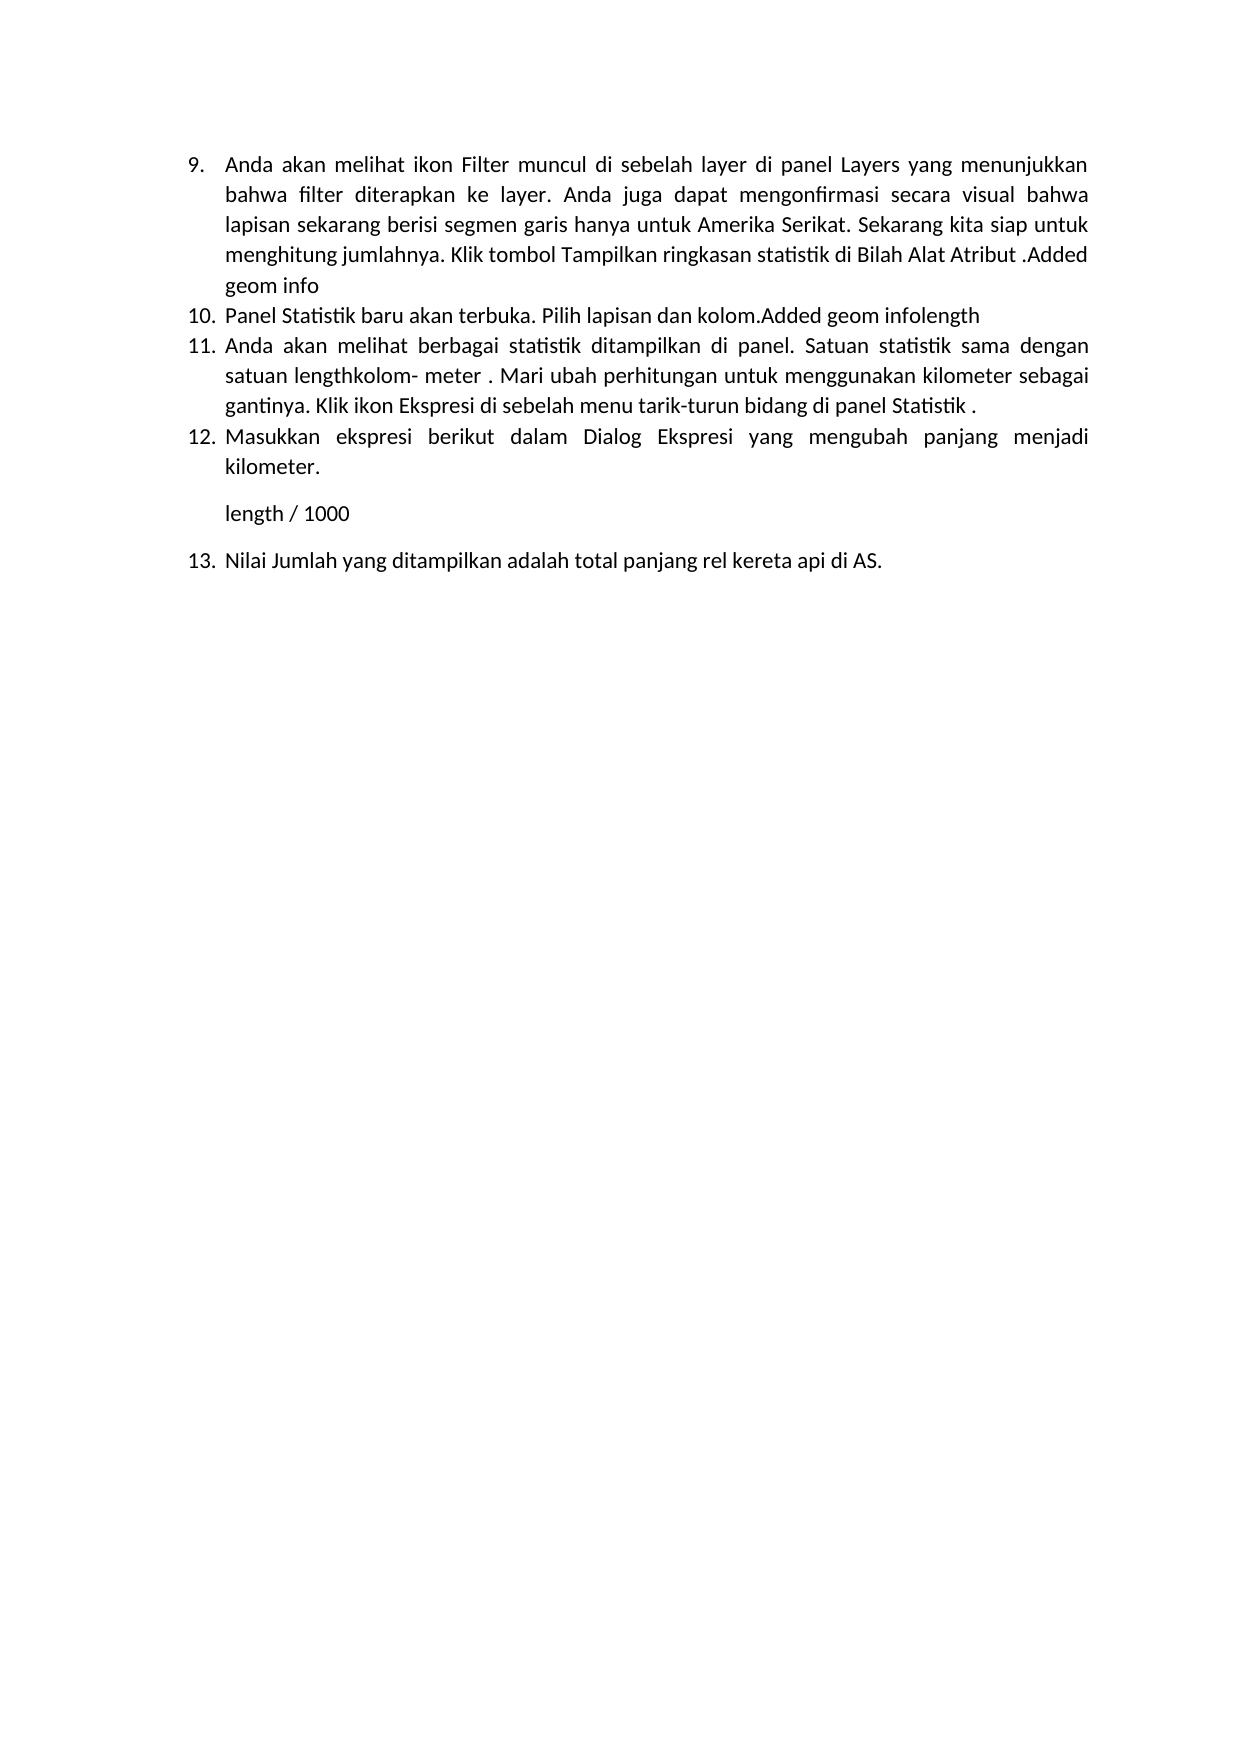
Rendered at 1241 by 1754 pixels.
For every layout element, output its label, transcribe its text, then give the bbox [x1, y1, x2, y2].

list Anda akan melihat berbagai statistik ditampilkan di panel. Satuan statistik sama dengan satuan lengthkolom- meter . Mari ubah perhitungan untuk menggunakan kilometer sebagai gantinya. Klik ikon Ekspresi di sebelah menu tarik-turun bidang di panel Statistik . [187, 331, 1090, 420]
text length / 1000 [150, 499, 1090, 527]
list Anda akan melihat ikon Filter muncul di sebelah layer di panel Layers yang menunjukkan bahwa filter diterapkan ke layer. Anda juga dapat mengonfirmasi secara visual bahwa lapisan sekarang berisi segmen garis hanya untuk Amerika Serikat. Sekarang kita siap untuk menghitung jumlahnya. Klik tombol Tampilkan ringkasan statistik di Bilah Alat Atribut .Added geom info [187, 150, 1090, 299]
list Nilai Jumlah yang ditampilkan adalah total panjang rel kereta api di AS. [187, 546, 1090, 574]
list Masukkan ekspresi berikut dalam Dialog Ekspresi yang mengubah panjang menjadi kilometer. [187, 422, 1090, 480]
list Panel Statistik baru akan terbuka. Pilih lapisan dan kolom.Added geom infolength [187, 301, 1090, 329]
